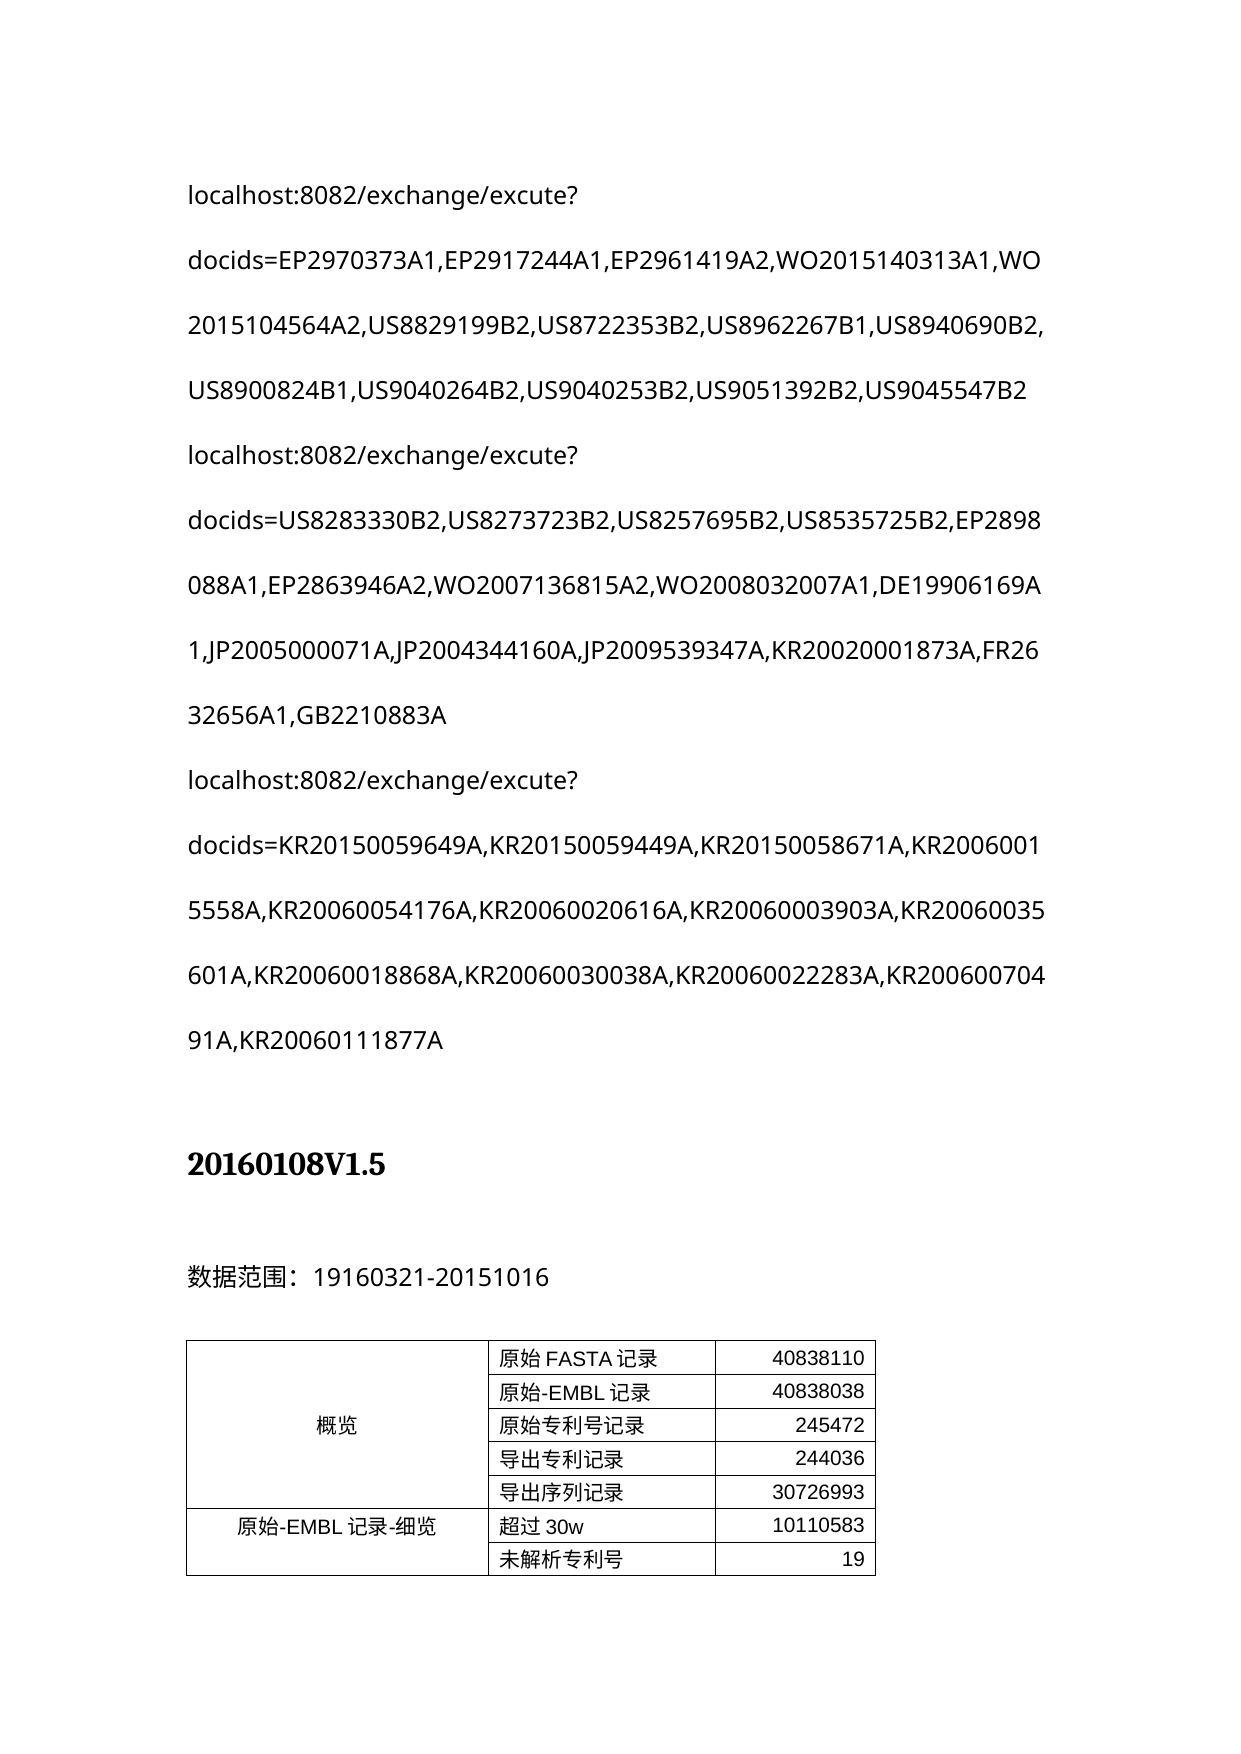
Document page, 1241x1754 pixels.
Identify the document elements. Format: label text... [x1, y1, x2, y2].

table_cell 导出序列记录 [489, 1476, 715, 1508]
table_cell 原始-EMBL记录-细览 [187, 1509, 488, 1575]
table_cell 19 [716, 1543, 875, 1575]
subtitle 20160108V1.5 [187, 1132, 1053, 1197]
table_cell 30726993 [716, 1476, 875, 1508]
table_cell 导出专利记录 [489, 1442, 715, 1474]
text localhost:8082/exchange/excute?docids=US8283330B2,US8273723B2,US8257695B2,US8535725B2,EP2898088A1,EP2863946A2,WO2007136815A2,WO2008032007A1,DE19906169A1,JP2005000071A,JP2004344160A,JP2009539347A,KR20020001873A,FR2632656A1,GB2210883A [187, 422, 1053, 747]
text localhost:8082/exchange/excute?docids=EP2970373A1,EP2917244A1,EP2961419A2,WO2015140313A1,WO2015104564A2,US8829199B2,US8722353B2,US8962267B1,US8940690B2,US8900824B1,US9040264B2,US9040253B2,US9051392B2,US9045547B2 [187, 162, 1053, 422]
text localhost:8082/exchange/excute?docids=KR20150059649A,KR20150059449A,KR20150058671A,KR20060015558A,KR20060054176A,KR20060020616A,KR20060003903A,KR20060035601A,KR20060018868A,KR20060030038A,KR20060022283A,KR20060070491A,KR20060111877A [187, 747, 1053, 1072]
table_cell 未解析专利号 [489, 1543, 715, 1575]
table_header 概览 [187, 1341, 488, 1508]
text 数据范围：19160321-20151016 [187, 1243, 1053, 1308]
table_cell 10110583 [716, 1509, 875, 1542]
table_header 原始FASTA记录 [489, 1341, 715, 1374]
table_cell 40838038 [716, 1375, 875, 1407]
table_header 40838110 [716, 1341, 875, 1374]
table_cell 245472 [716, 1409, 875, 1441]
table_cell 原始-EMBL记录 [489, 1375, 715, 1407]
table_cell 原始专利号记录 [489, 1409, 715, 1441]
table_cell 244036 [716, 1442, 875, 1474]
table_cell 超过30w [489, 1509, 715, 1542]
